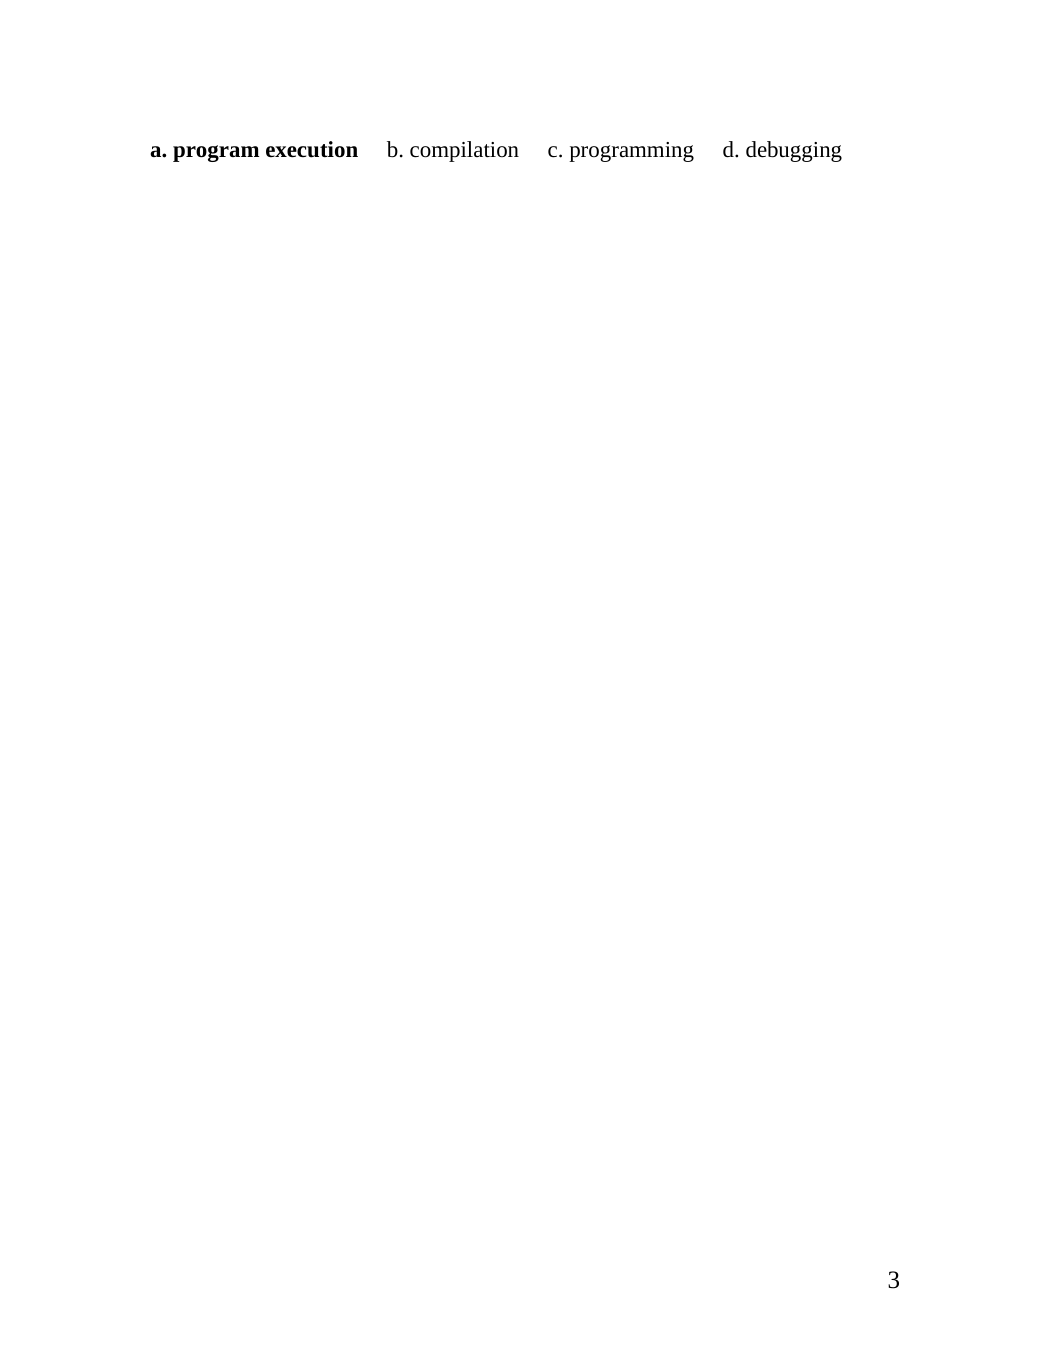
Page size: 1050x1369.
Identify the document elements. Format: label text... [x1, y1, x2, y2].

text a. program execution b. compilation c. programming d. debugging [150, 137, 900, 162]
